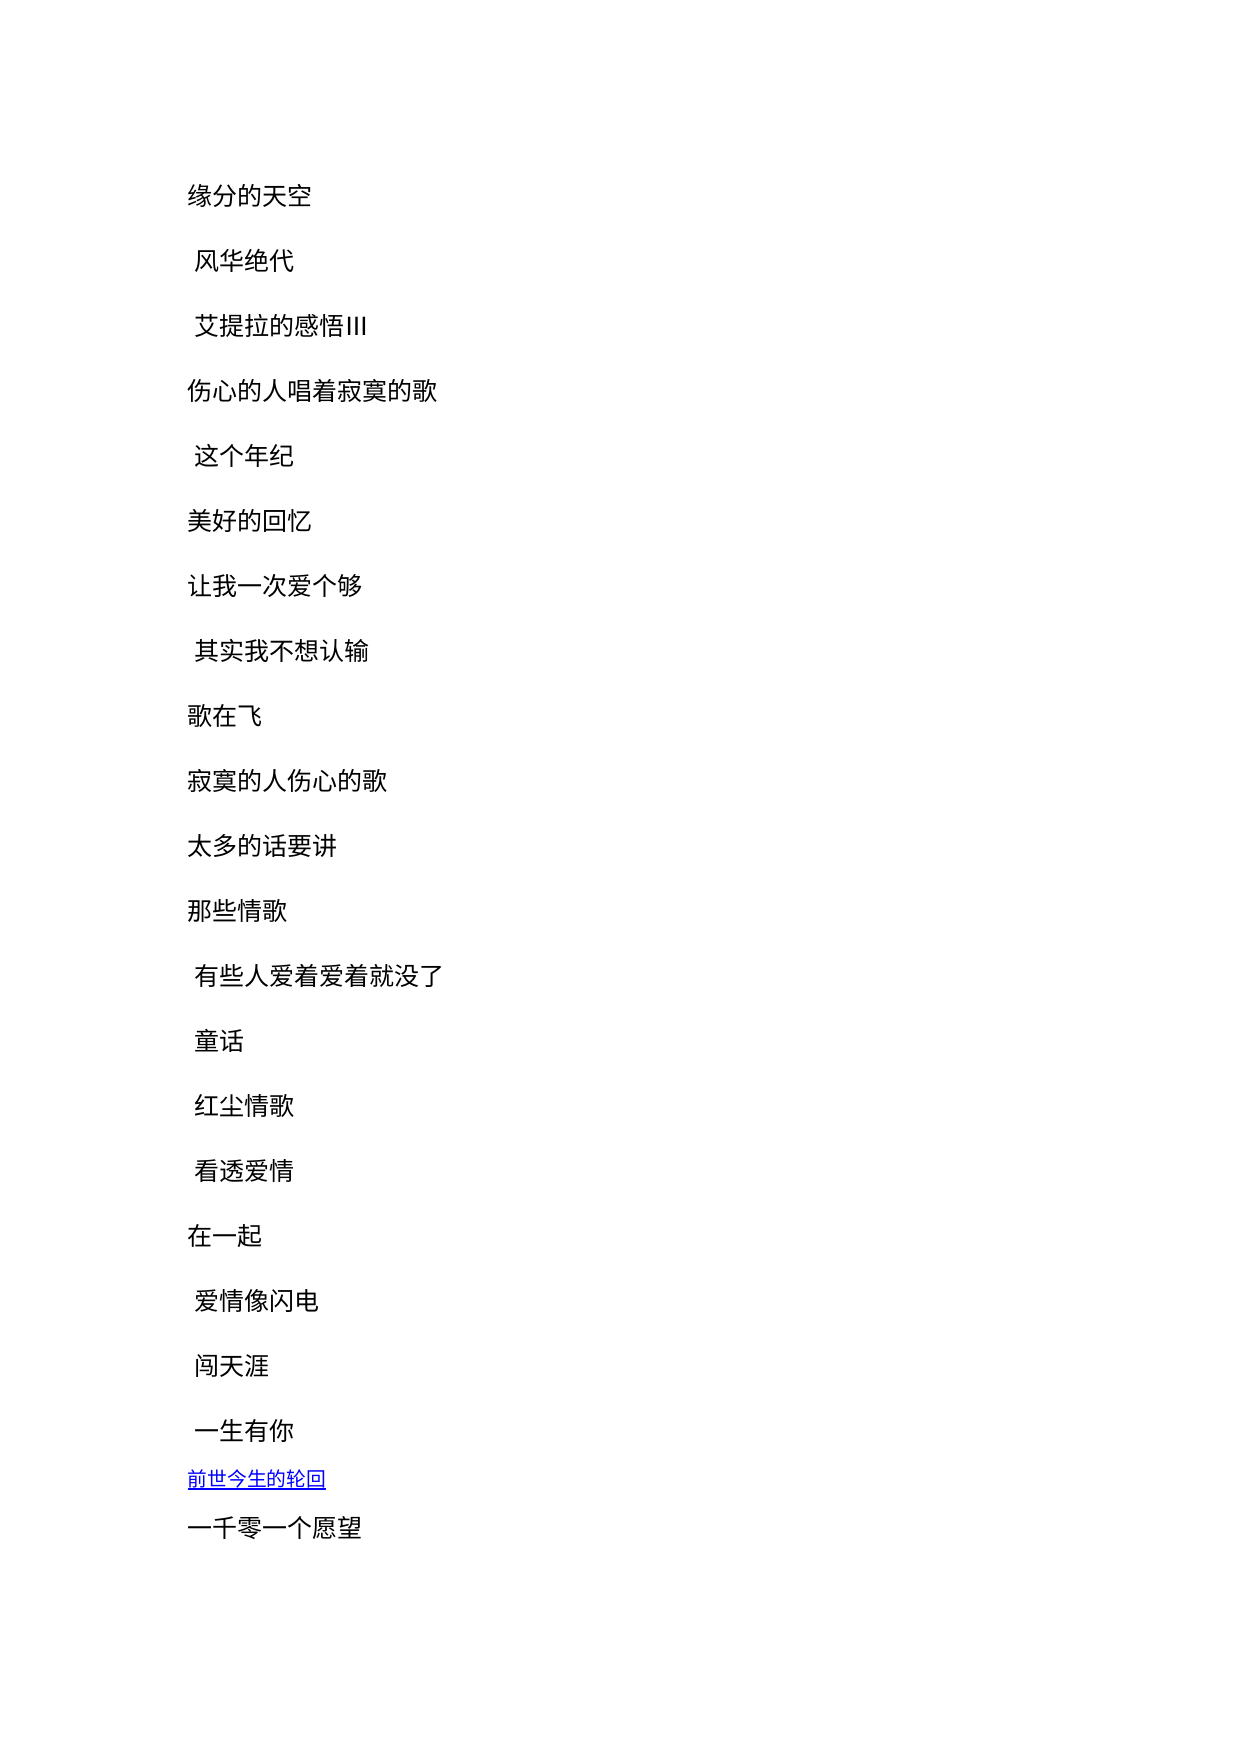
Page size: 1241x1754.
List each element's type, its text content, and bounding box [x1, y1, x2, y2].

text 歌在飞 [187, 682, 1053, 747]
text 缘分的天空 [187, 162, 1053, 227]
text 太多的话要讲 [187, 812, 1053, 877]
text 风华绝代 [187, 227, 1053, 292]
text 伤心的人唱着寂寞的歌 [187, 357, 1053, 422]
text 艾提拉的感悟Ⅲ [187, 292, 1053, 357]
text 红尘情歌 [187, 1072, 1053, 1137]
text 寂寞的人伤心的歌 [187, 747, 1053, 812]
text 看透爱情 [187, 1137, 1053, 1202]
text 美好的回忆 [187, 487, 1053, 552]
text 爱情像闪电 [187, 1267, 1053, 1332]
text 闯天涯 [187, 1332, 1053, 1397]
text 在一起 [187, 1202, 1053, 1267]
text 有些人爱着爱着就没了 [187, 942, 1053, 1007]
text 其实我不想认输 [187, 617, 1053, 682]
text 让我一次爱个够 [187, 552, 1053, 617]
text 一千零一个愿望 [187, 1494, 1053, 1559]
text 一生有你 [187, 1397, 1053, 1462]
text 童话 [187, 1007, 1053, 1072]
text 前世今生的轮回 [187, 1462, 1053, 1494]
text 那些情歌 [187, 877, 1053, 942]
text 这个年纪 [187, 422, 1053, 487]
